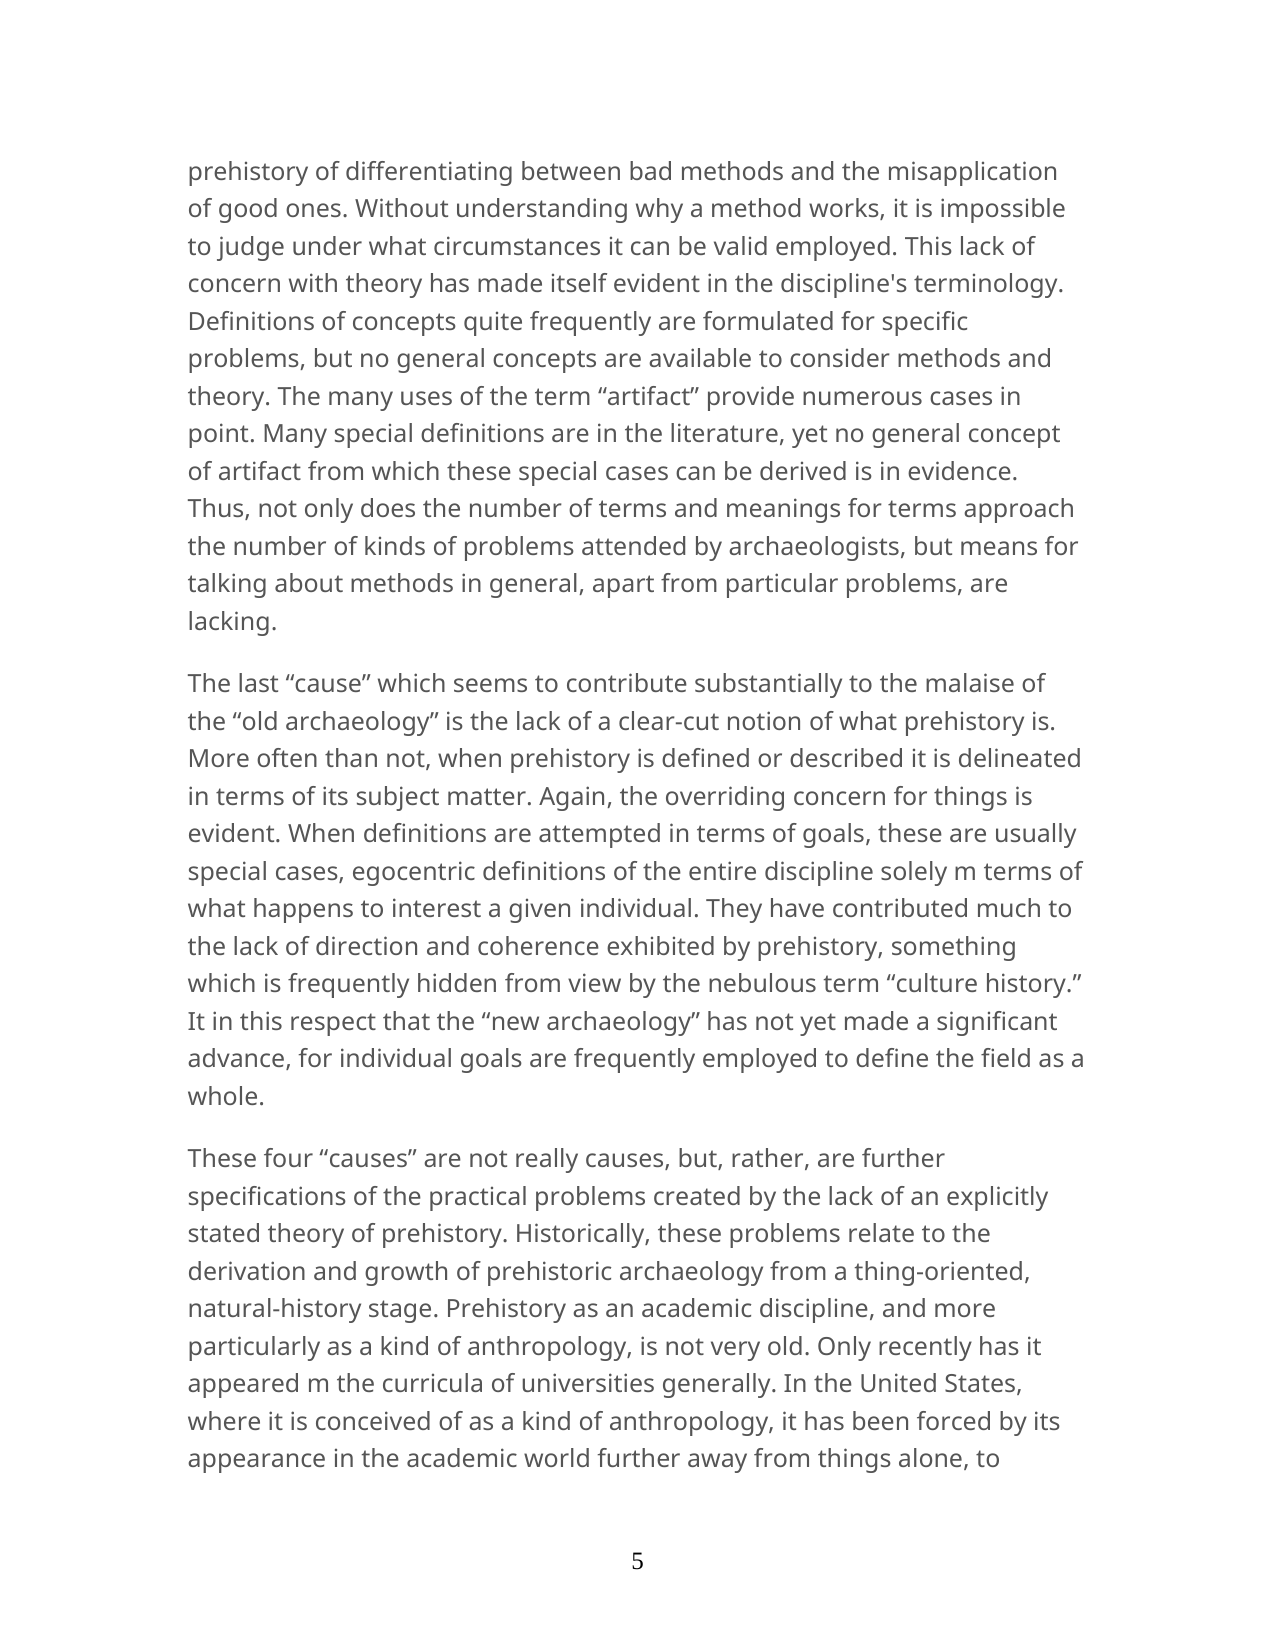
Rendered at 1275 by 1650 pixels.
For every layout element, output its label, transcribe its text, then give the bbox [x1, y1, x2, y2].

text The last “cause” which seems to contribute substantially to the malaise of the “old archaeology” is the lack of a clear-cut notion of what prehistory is. More often than not, when prehistory is defined or described it is delineated in terms of its subject matter. Again, the overriding concern for things is evident. When definitions are attempted in terms of goals, these are usually special cases, egocentric definitions of the entire discipline solely m terms of what happens to interest a given individual. They have contributed much to the lack of direction and coherence exhibited by prehistory, something which is frequently hidden from view by the nebulous term “culture history.” It in this respect that the “new archaeology” has not yet made a significant advance, for individual goals are frequently employed to define the field as a whole. [187, 662, 1087, 1112]
